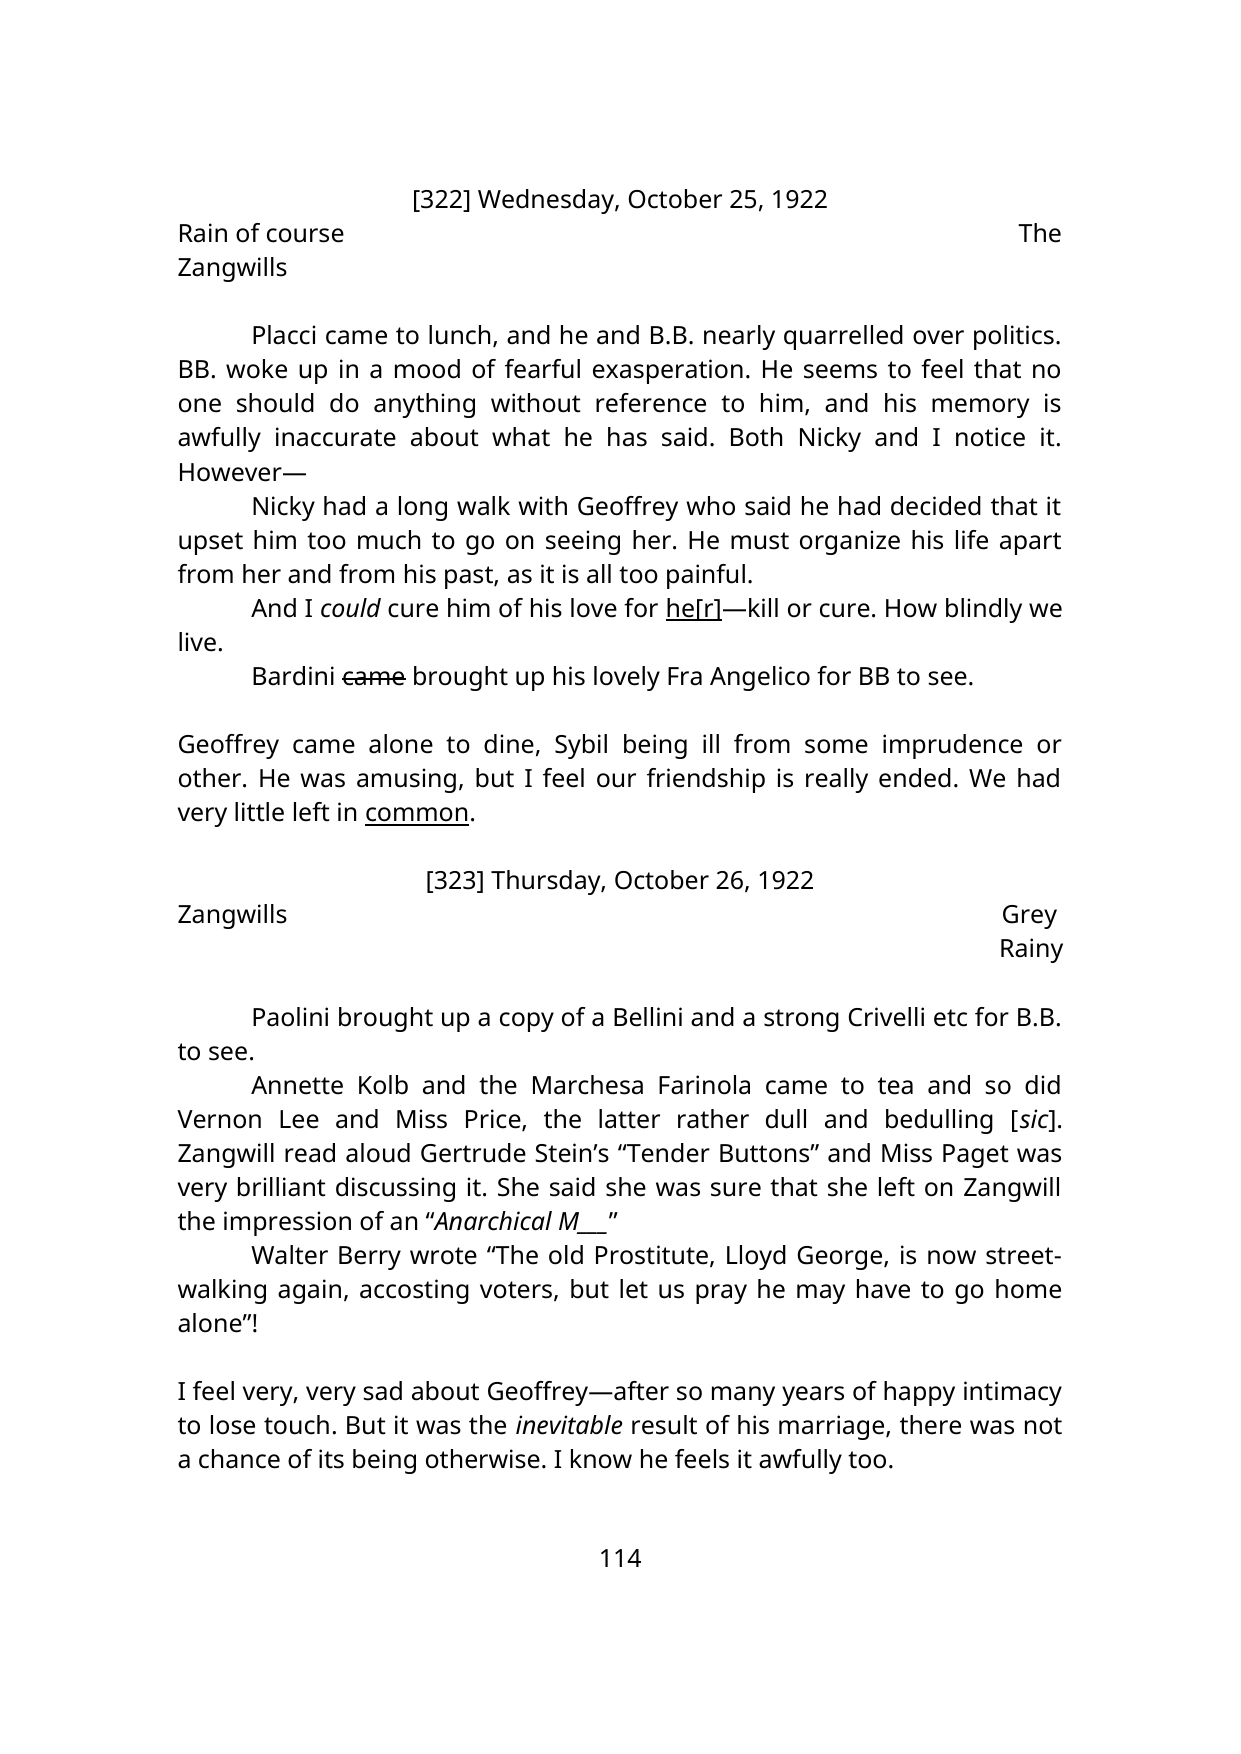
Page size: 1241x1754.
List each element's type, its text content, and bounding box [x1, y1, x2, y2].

text [323] Thursday, October 26, 1922 [177, 863, 1063, 897]
text Placci came to lunch, and he and B.B. nearly quarrelled over politics. BB. woke up in a mood of fearful exasperation. He seems to feel that no one should do anything without reference to him, and his memory is awfully inaccurate about what he has said. Both Nicky and I notice it. However— [177, 318, 1063, 488]
text Zangwills Grey [177, 897, 1063, 931]
text Annette Kolb and the Marchesa Farinola came to tea and so did Vernon Lee and Miss Price, the latter rather dull and bedulling [sic]. Zangwill read aloud Gertrude Stein’s “Tender Buttons” and Miss Paget was very brilliant discussing it. She said she was sure that she left on Zangwill the impression of an “Anarchical M___” [177, 1067, 1063, 1238]
text I feel very, very sad about Geoffrey—after so many years of happy intimacy to lose touch. But it was the inevitable result of his marriage, there was not a chance of its being otherwise. I know he feels it awfully too. [177, 1374, 1063, 1476]
text Nicky had a long walk with Geoffrey who said he had decided that it upset him too much to go on seeing her. He must organize his life apart from her and from his past, as it is all too painful. [177, 488, 1063, 590]
text Bardini came brought up his lovely Fra Angelico for BB to see. [177, 658, 1063, 693]
text Geoffrey came alone to dine, Sybil being ill from some imprudence or other. He was amusing, but I feel our friendship is really ended. We had very little left in common. [177, 727, 1063, 829]
text Rainy [177, 931, 1063, 965]
text Rain of course The Zangwills [177, 216, 1063, 284]
text And I could cure him of his love for he[r]—kill or cure. How blindly we live. [177, 590, 1063, 658]
text [322] Wednesday, October 25, 1922 [177, 182, 1063, 216]
text Walter Berry wrote “The old Prostitute, Lloyd George, is now street-walking again, accosting voters, but let us pray he may have to go home alone”! [177, 1238, 1063, 1340]
text Paolini brought up a copy of a Bellini and a strong Crivelli etc for B.B. to see. [177, 999, 1063, 1067]
